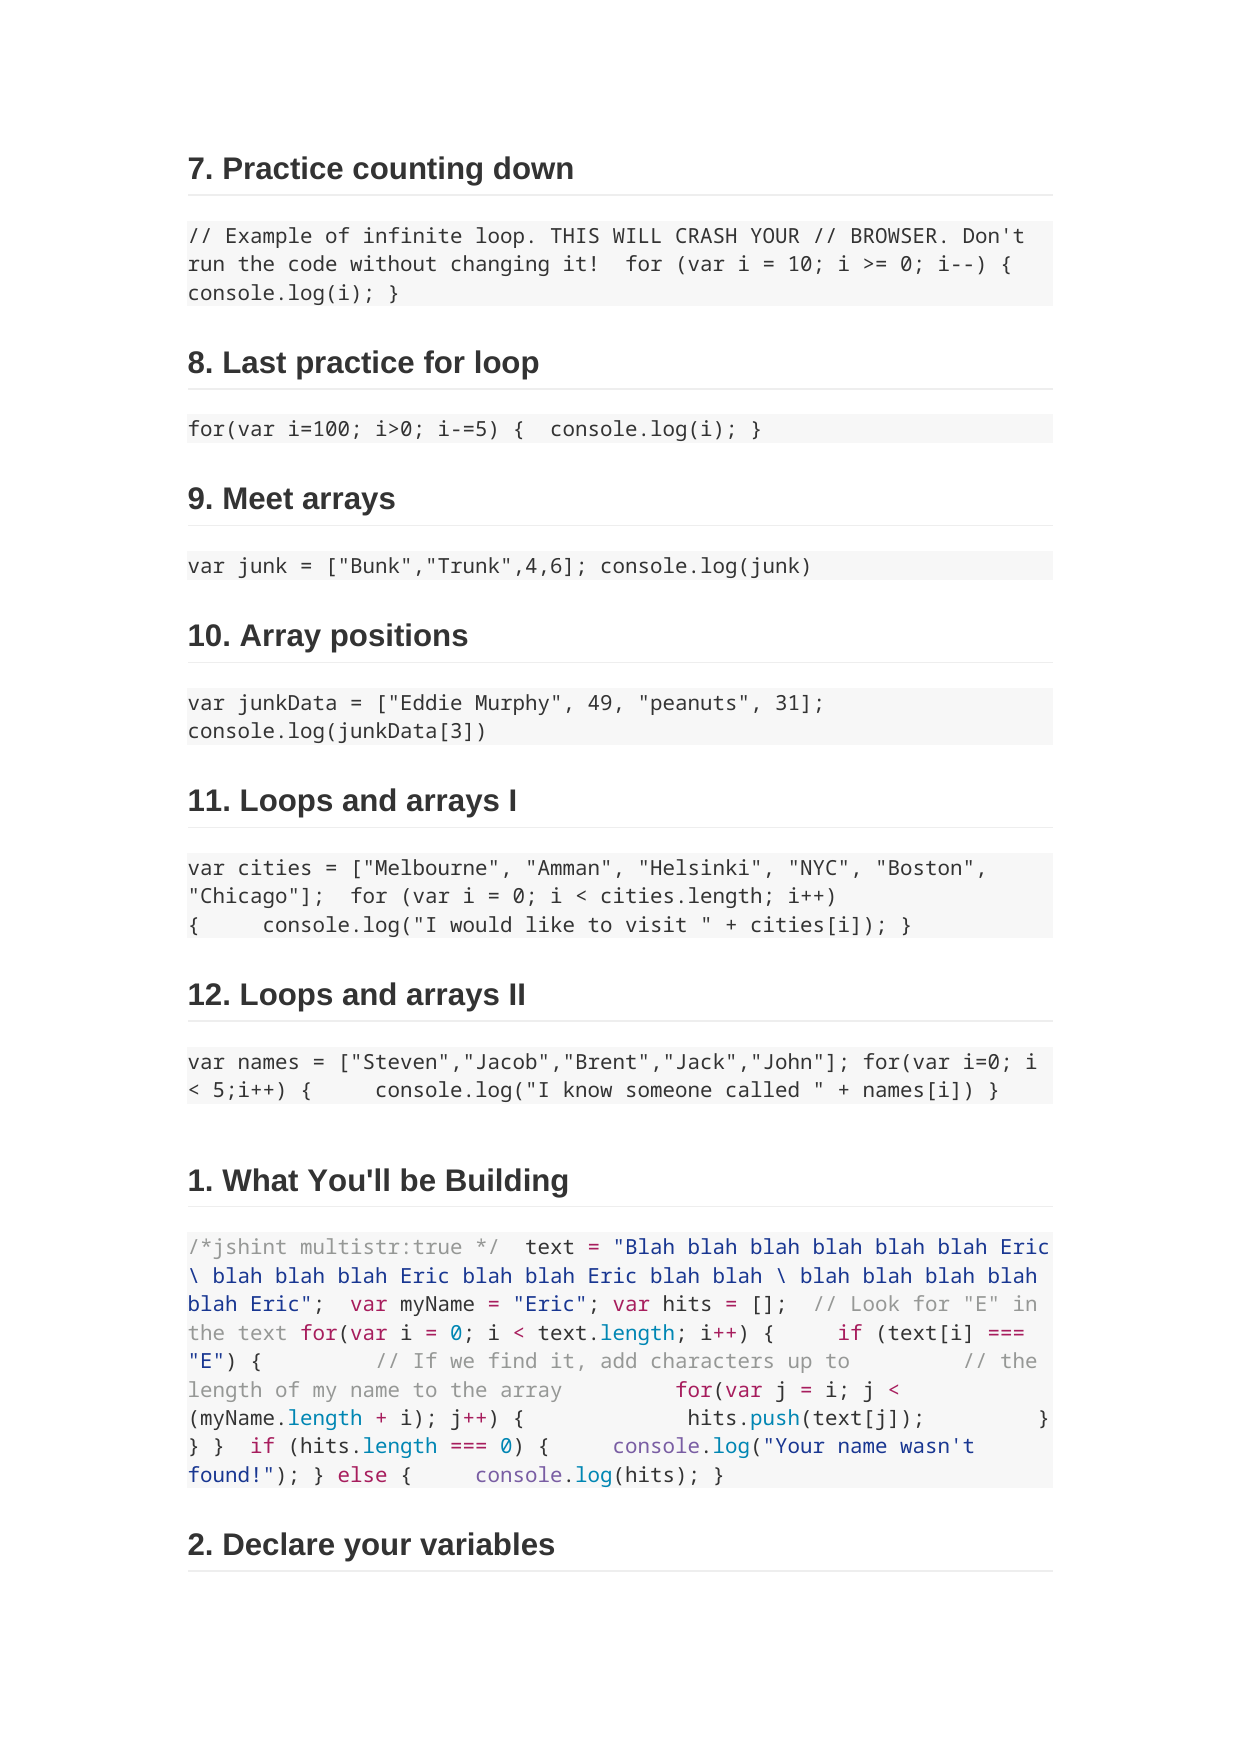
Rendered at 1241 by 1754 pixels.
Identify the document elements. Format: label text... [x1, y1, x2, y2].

text var names = ["Steven","Jacob","Brent","Jack","John"]; for(var i=0; i < 5;i++) { console.log("I know someone called " + names[i]) } [187, 1047, 1053, 1104]
text for(var i=100; i>0; i-=5) { console.log(i); } [187, 414, 1053, 443]
text var junk = ["Bunk","Trunk",4,6]; console.log(junk) [187, 551, 1053, 580]
subtitle 8. Last practice for loop [187, 344, 1053, 389]
subtitle 10. Array positions [187, 617, 1053, 663]
subtitle 9. Meet arrays [187, 480, 1053, 526]
text var cities = ["Melbourne", "Amman", "Helsinki", "NYC", "Boston", "Chicago"]; for (var i = 0; i < cities.length; i++) { console.log("I would like to visit " + cities[i]); } [187, 853, 1053, 938]
text // Example of infinite loop. THIS WILL CRASH YOUR // BROWSER. Don't run the code without changing it! for (var i = 10; i >= 0; i--) { console.log(i); } [187, 221, 1053, 306]
subtitle 11. Loops and arrays I [187, 782, 1053, 828]
subtitle 1. What You'll be Building [187, 1162, 1053, 1207]
subtitle 2. Declare your variables [187, 1526, 1053, 1572]
text /*jshint multistr:true */ text = "Blah blah blah blah blah blah Eric \ blah blah blah Eric blah blah Eric blah blah \ blah blah blah blah blah Eric"; var myName = "Eric"; var hits = []; // Look for "E" in the text for(var i = 0; i < text.length; i++) { if (text[i] === "E") { // If we find it, add characters up to // the length of my name to the array for(var j = i; j < (myName.length + i); j++) { hits.push(text[j]); } } } if (hits.length === 0) { console.log("Your name wasn't found!"); } else { console.log(hits); } [187, 1232, 1053, 1488]
subtitle 12. Loops and arrays II [187, 976, 1053, 1022]
text var junkData = ["Eddie Murphy", 49, "peanuts", 31]; console.log(junkData[3]) [187, 688, 1053, 745]
subtitle 7. Practice counting down [187, 150, 1053, 196]
